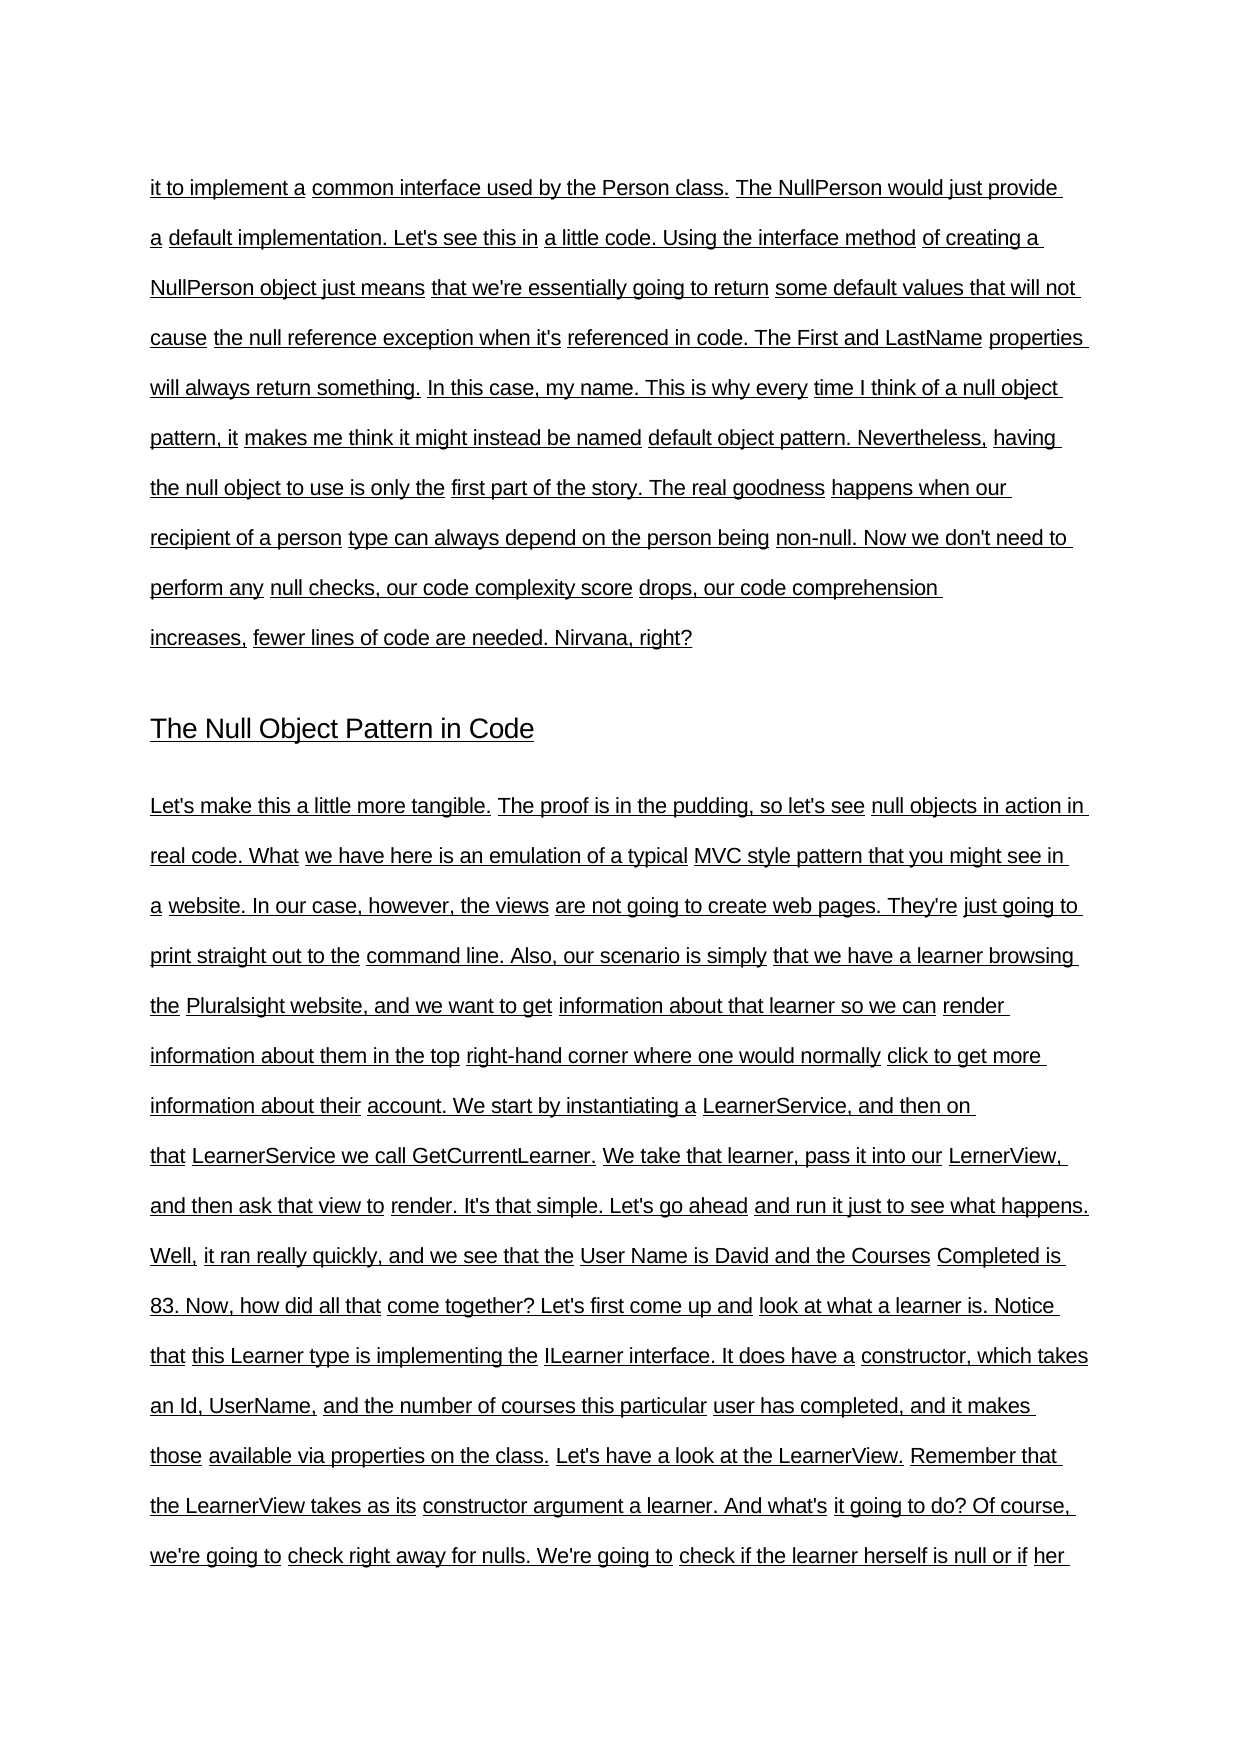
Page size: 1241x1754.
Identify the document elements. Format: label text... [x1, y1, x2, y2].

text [150, 150, 1090, 650]
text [150, 768, 1090, 1568]
text The Null Object Pattern in Code [150, 712, 1090, 745]
